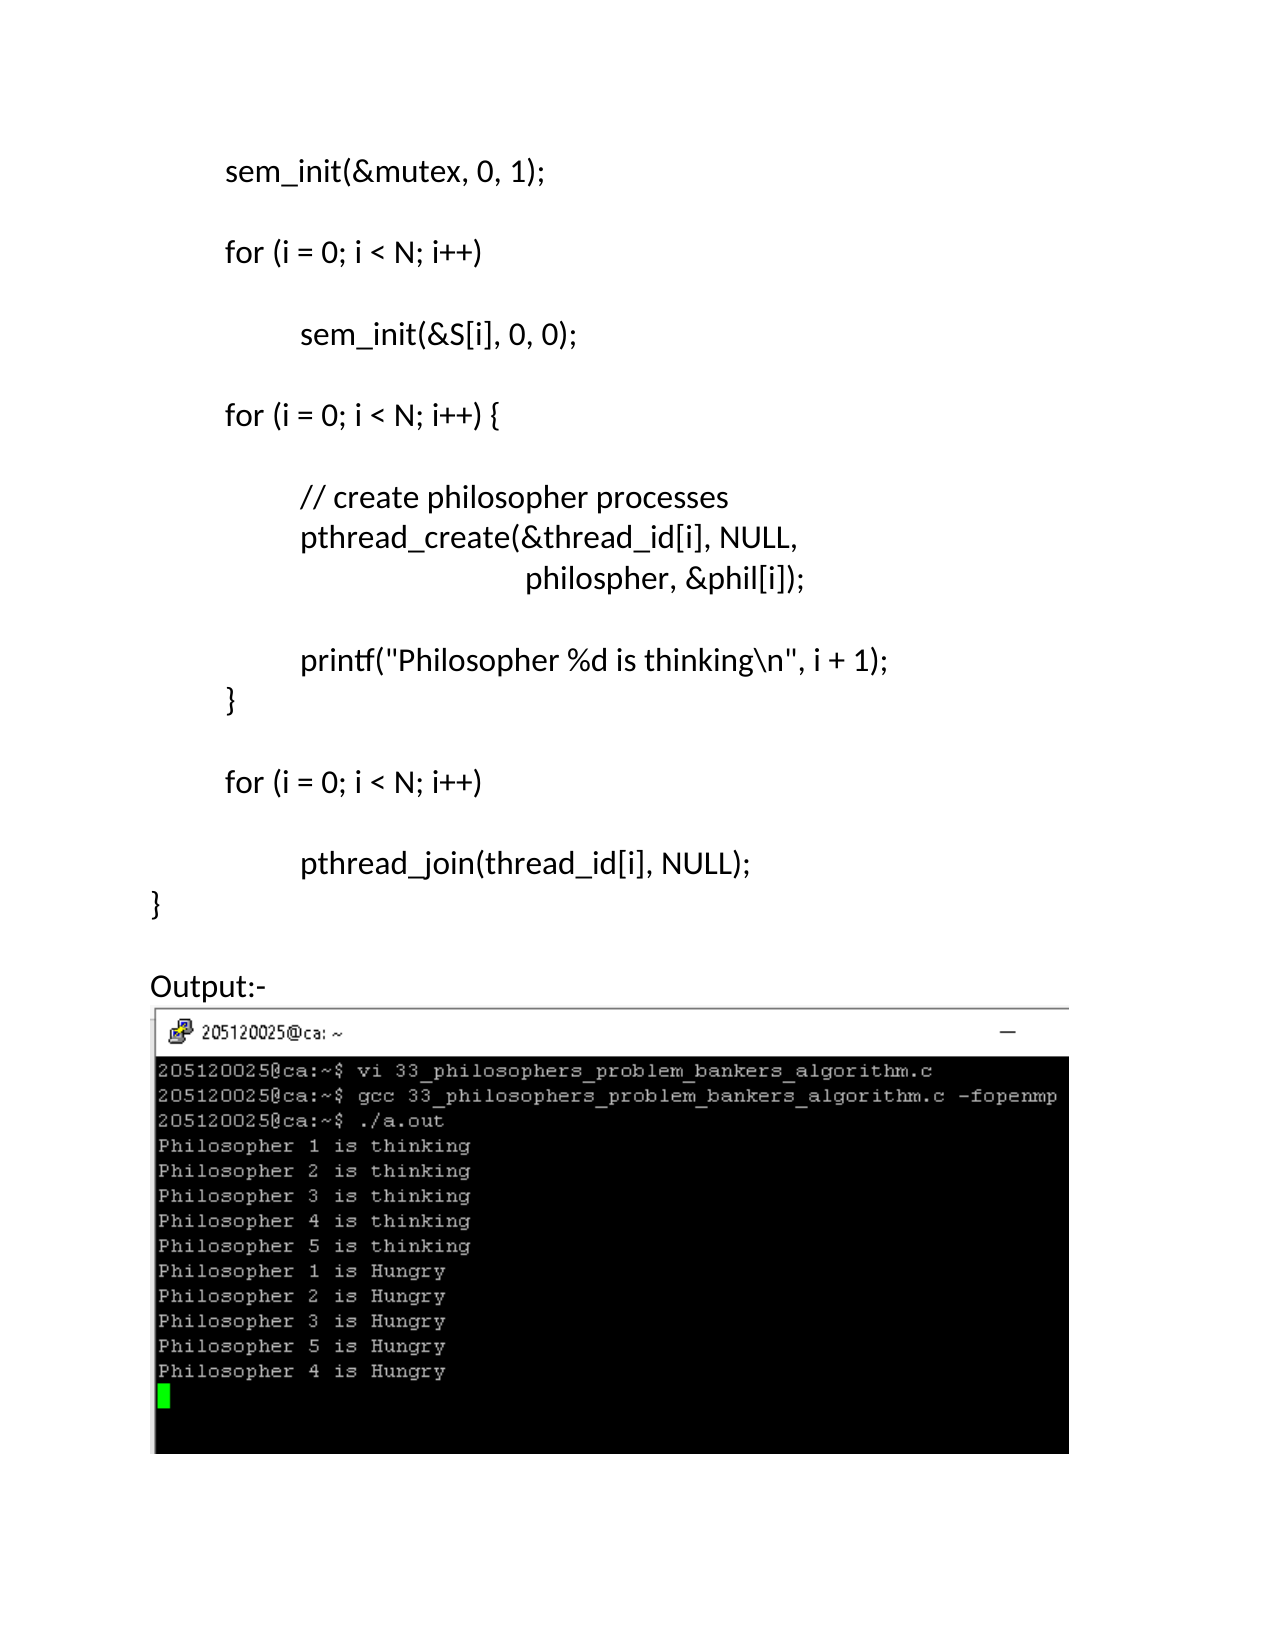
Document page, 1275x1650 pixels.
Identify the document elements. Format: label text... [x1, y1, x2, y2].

text Output:- [150, 964, 1125, 1005]
text sem_init(&S[i], 0, 0); [150, 313, 1125, 354]
text printf("Philosopher %d is thinking\n", i + 1); [150, 639, 1125, 679]
text philospher, &phil[i]); [150, 557, 1125, 598]
picture [150, 1005, 1069, 1454]
text for (i = 0; i < N; i++) [150, 761, 1125, 802]
text for (i = 0; i < N; i++) { [150, 394, 1125, 435]
text } [150, 883, 1125, 924]
text for (i = 0; i < N; i++) [150, 231, 1125, 272]
text sem_init(&mutex, 0, 1); [150, 150, 1125, 191]
text } [150, 679, 1125, 720]
text pthread_create(&thread_id[i], NULL, [150, 517, 1125, 557]
text // create philosopher processes [150, 476, 1125, 517]
text pthread_join(thread_id[i], NULL); [150, 842, 1125, 883]
